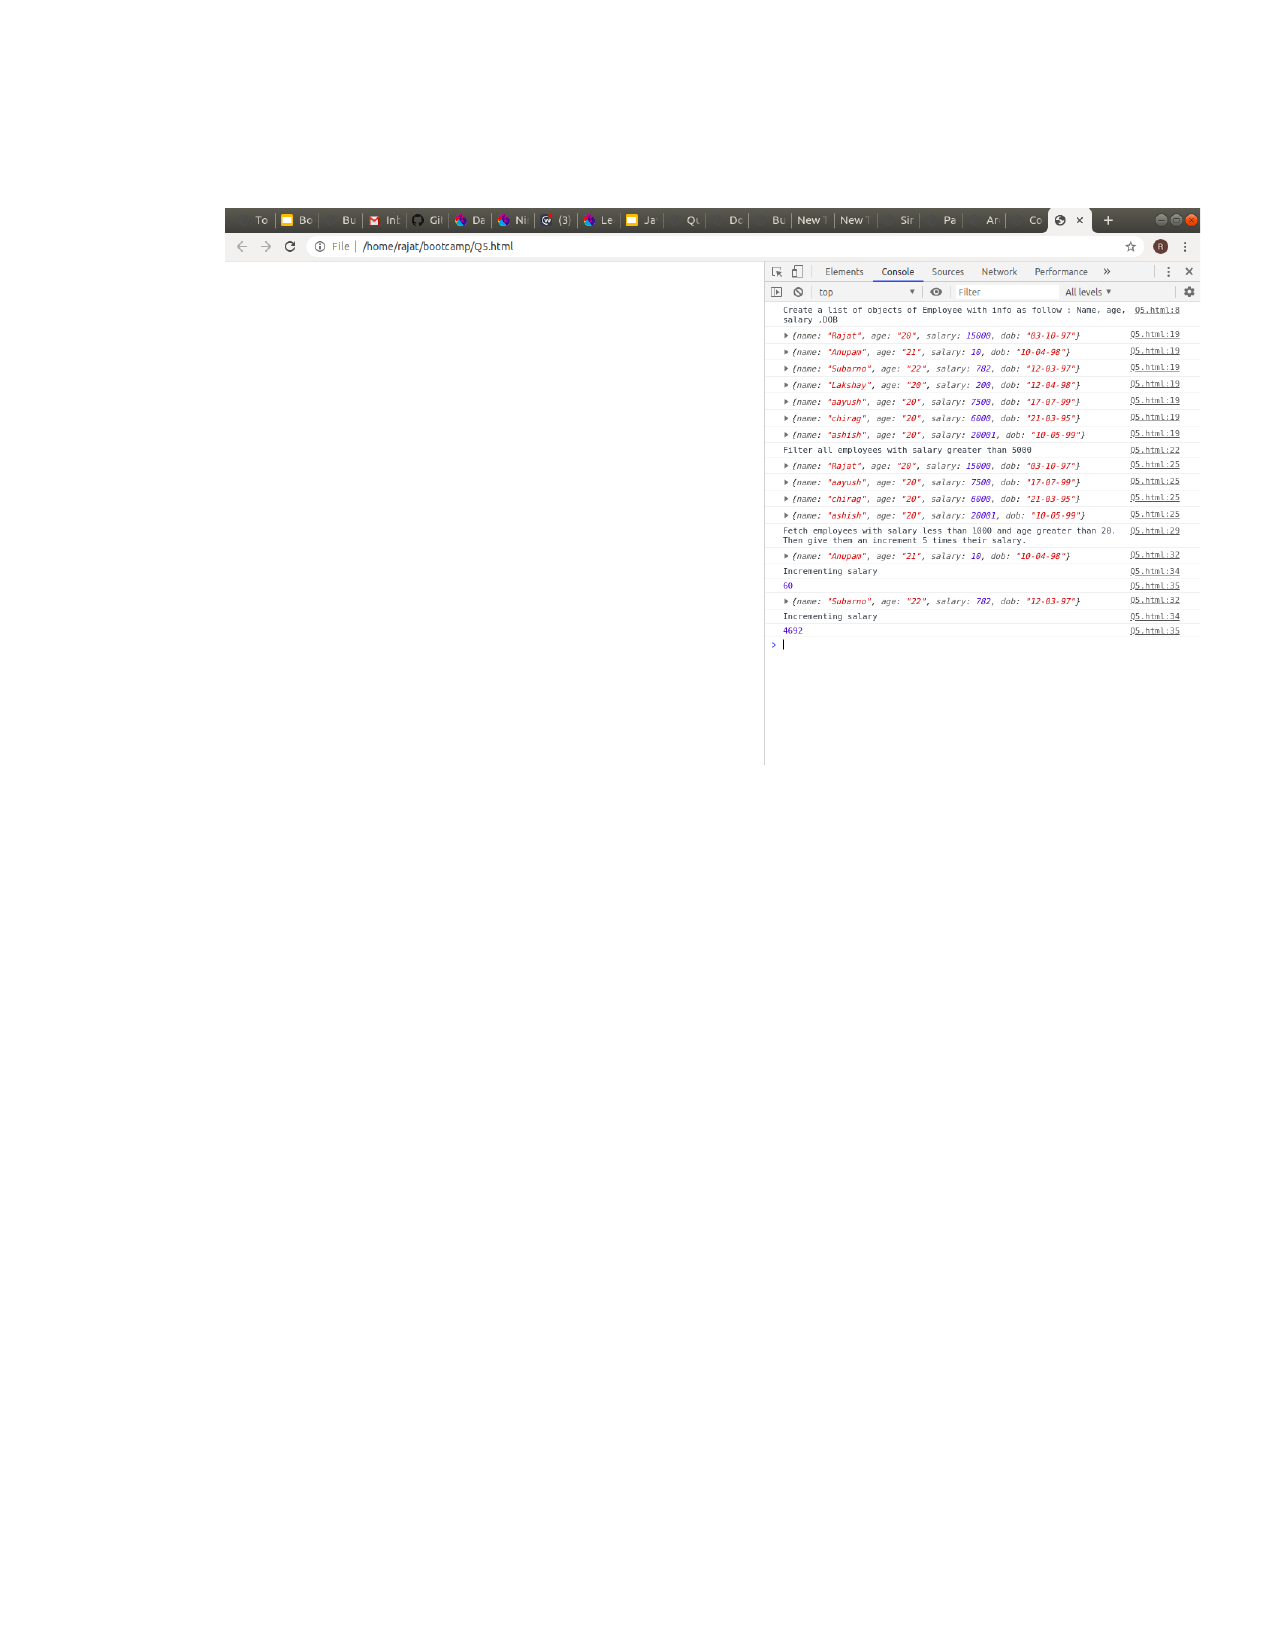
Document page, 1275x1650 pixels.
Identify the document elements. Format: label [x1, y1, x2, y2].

picture [225, 208, 1200, 765]
